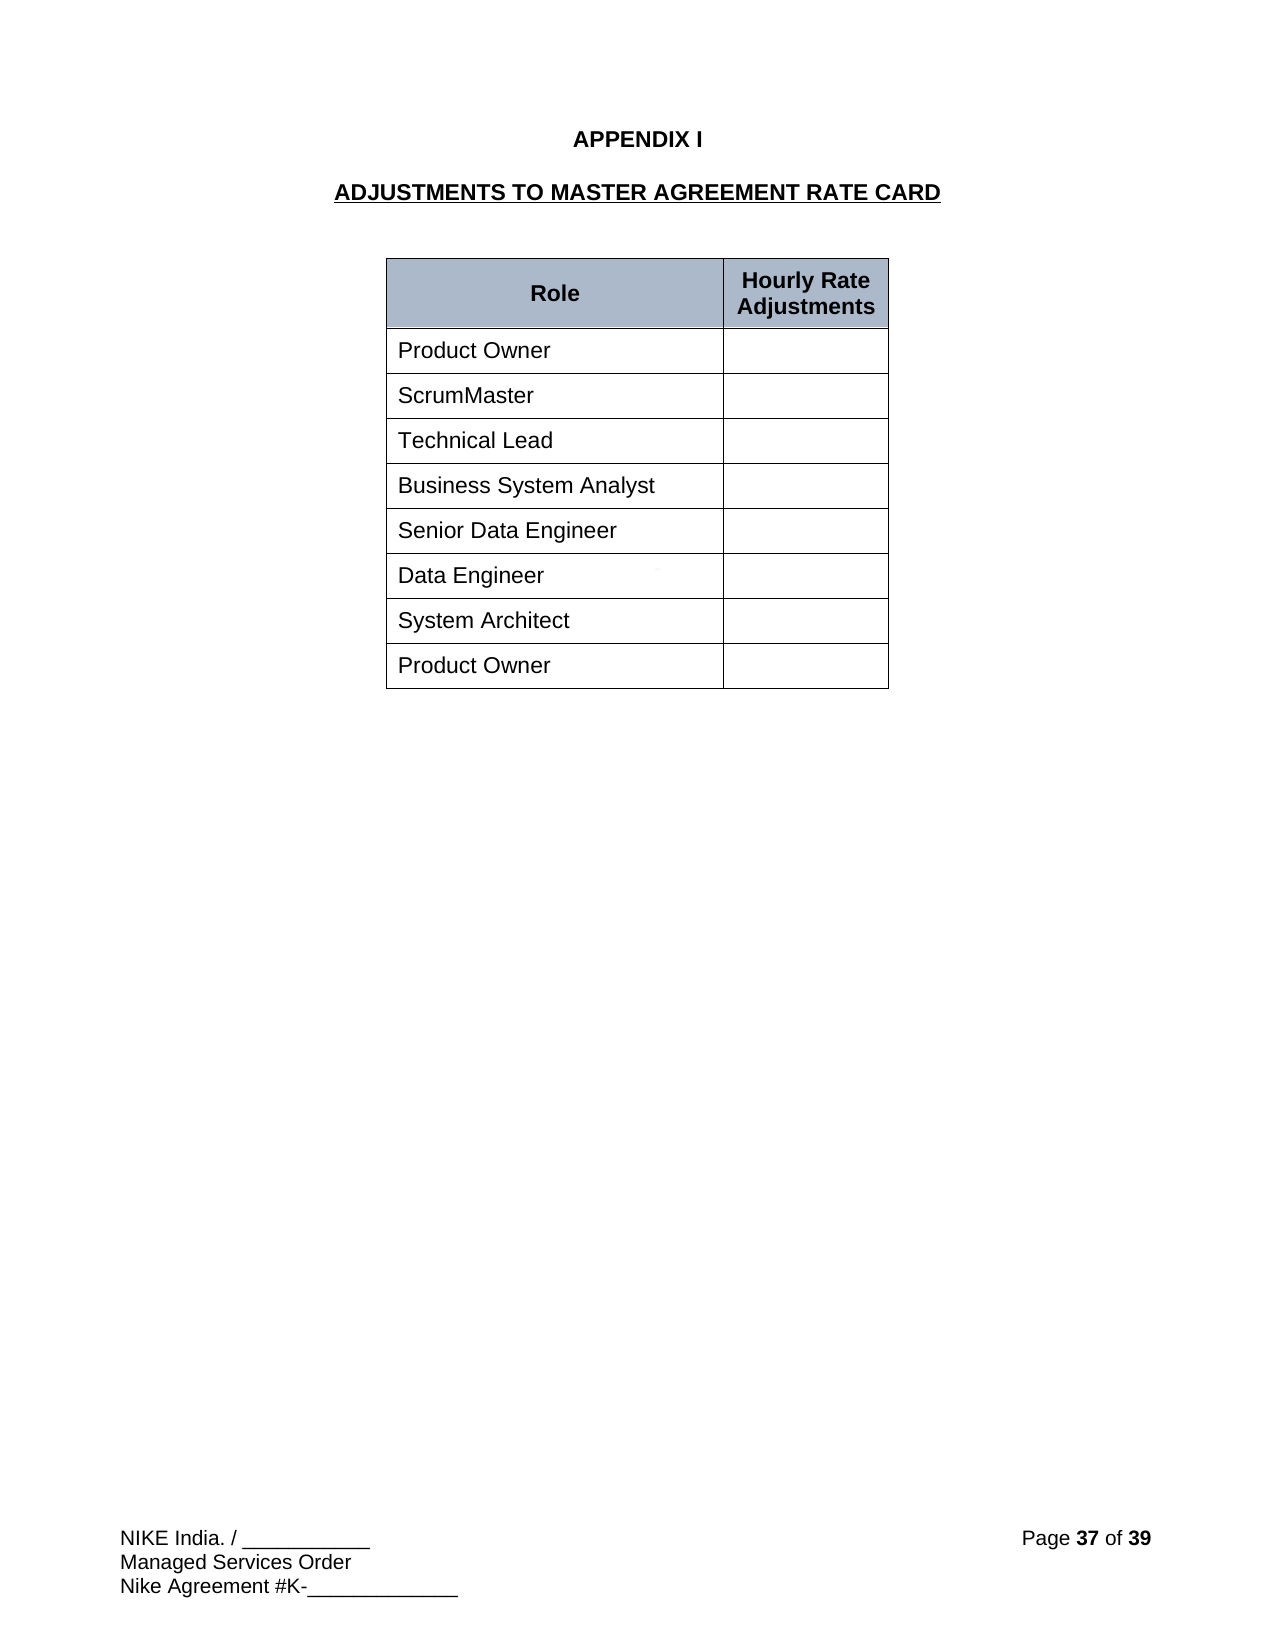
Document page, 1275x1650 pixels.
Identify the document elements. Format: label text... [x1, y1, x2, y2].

table_cell [724, 329, 888, 372]
table_header Hourly Rate Adjustments [724, 259, 888, 327]
table_header Role [387, 259, 723, 327]
table_cell Data Engineer [387, 554, 723, 597]
table_cell [724, 374, 888, 417]
table_cell Business System Analyst [387, 464, 723, 507]
table_cell [724, 554, 888, 597]
table_cell Technical Lead [387, 419, 723, 462]
table_cell [724, 464, 888, 507]
text APPENDIX I [120, 126, 1155, 153]
table_cell [724, 419, 888, 462]
table_cell Product Owner [387, 644, 723, 687]
text ADJUSTMENTS TO MASTER AGREEMENT RATE CARD [120, 179, 1155, 205]
table_cell Senior Data Engineer [387, 509, 723, 552]
table_cell [724, 509, 888, 552]
table_cell ScrumMaster [387, 374, 723, 417]
table_cell System Architect [387, 599, 723, 642]
table_cell [724, 599, 888, 642]
table_cell Product Owner [387, 329, 723, 372]
table_cell [724, 644, 888, 687]
